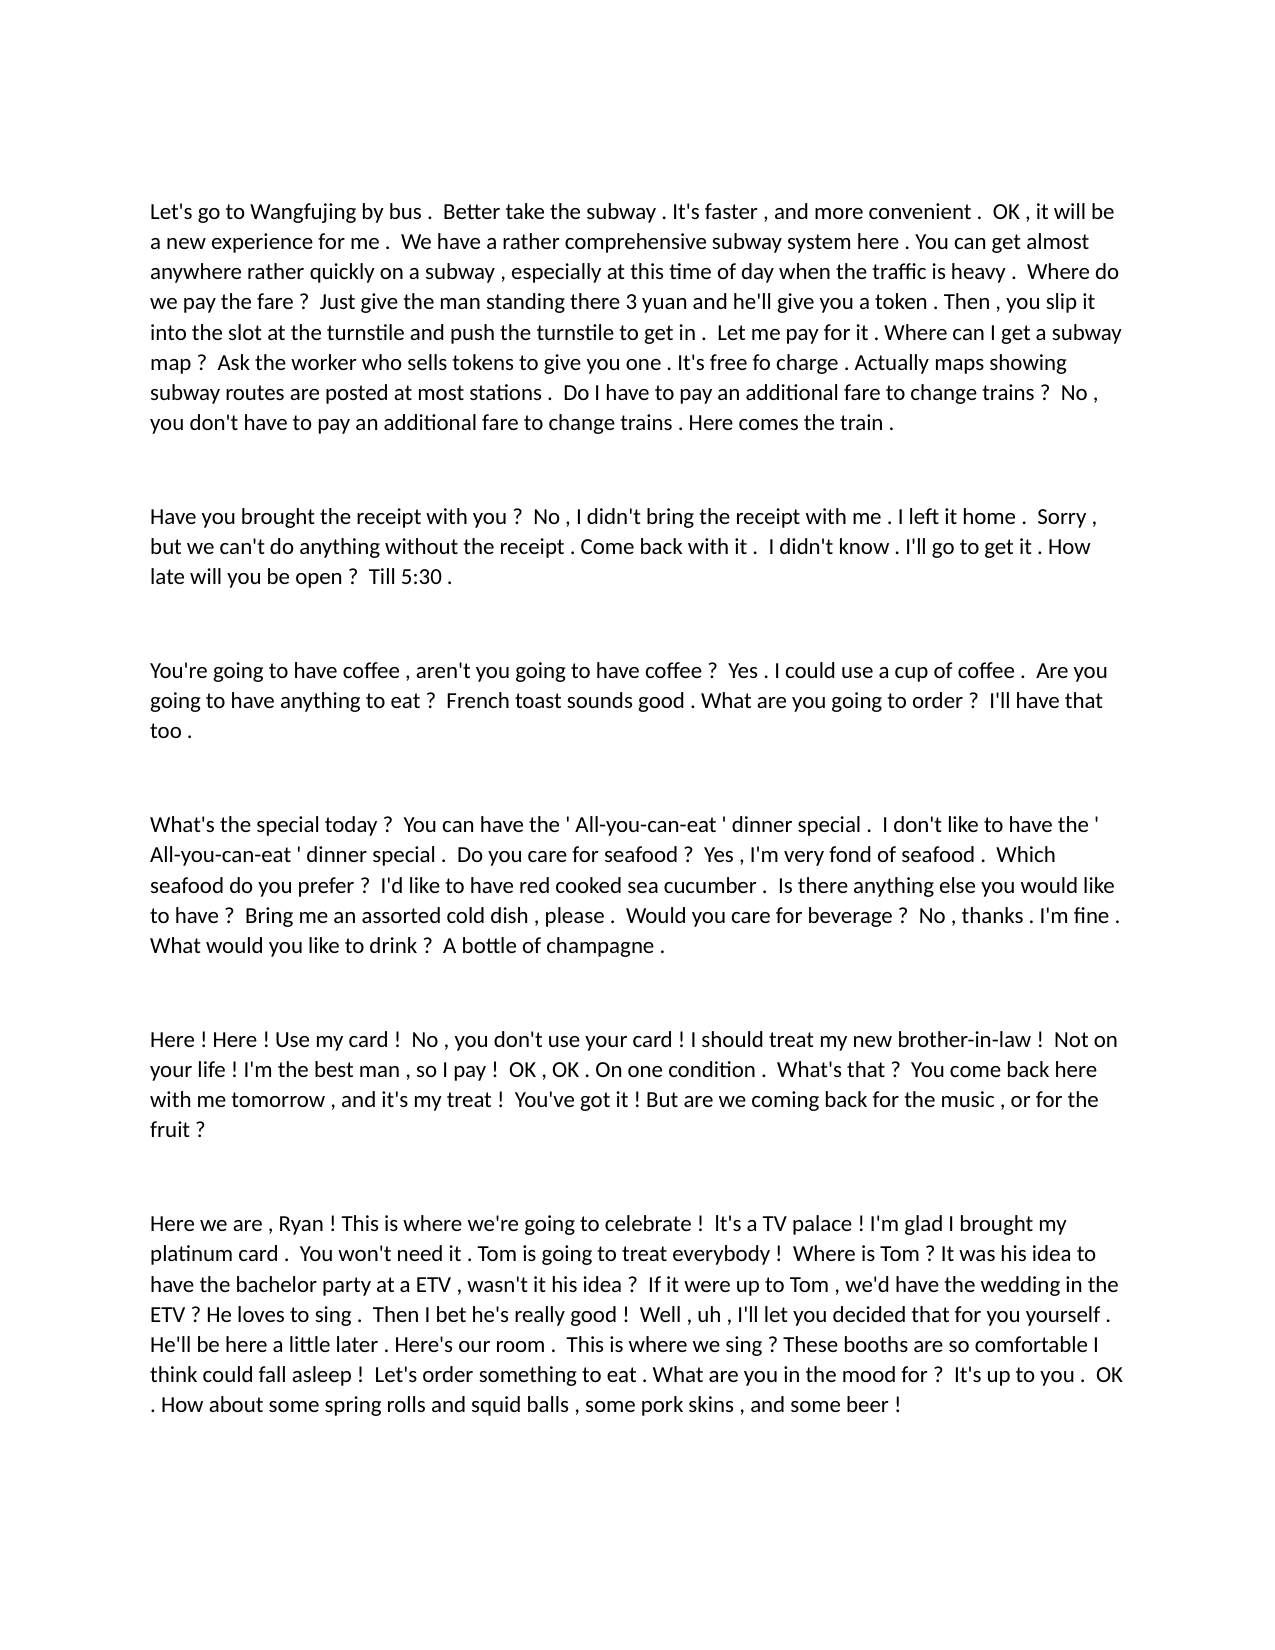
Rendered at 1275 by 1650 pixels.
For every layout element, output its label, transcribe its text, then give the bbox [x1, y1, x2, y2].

text Let's go to Wangfujing by bus . Better take the subway . It's faster , and more convenient . OK , it will be a new experience for me . We have a rather comprehensive subway system here . You can get almost anywhere rather quickly on a subway , especially at this time of day when the traffic is heavy . Where do we pay the fare ? Just give the man standing there 3 yuan and he'll give you a token . Then , you slip it into the slot at the turnstile and push the turnstile to get in . Let me pay for it . Where can I get a subway map ? Ask the worker who sells tokens to give you one . It's free fo charge . Actually maps showing subway routes are posted at most stations . Do I have to pay an additional fare to change trains ? No , you don't have to pay an additional fare to change trains . Here comes the train . [150, 197, 1125, 436]
text Have you brought the receipt with you ? No , I didn't bring the receipt with me . I left it home . Sorry , but we can't do anything without the receipt . Come back with it . I didn't know . I'll go to get it . How late will you be open ? Till 5:30 . [150, 502, 1125, 591]
text Here ! Here ! Use my card ! No , you don't use your card ! I should treat my new brother-in-law ! Not on your life ! I'm the best man , so I pay ! OK , OK . On one condition . What's that ? You come back here with me tomorrow , and it's my treat ! You've got it ! But are we coming back for the music , or for the fruit ? [150, 1025, 1125, 1144]
text Here we are , Ryan ! This is where we're going to celebrate ! lt's a TV palace ! I'm glad I brought my platinum card . You won't need it . Tom is going to treat everybody ! Where is Tom ? It was his idea to have the bachelor party at a ETV , wasn't it his idea ? If it were up to Tom , we'd have the wedding in the ETV ? He loves to sing . Then I bet he's really good ! Well , uh , I'll let you decided that for you yourself . He'll be here a little later . Here's our room . This is where we sing ? These booths are so comfortable I think could fall asleep ! Let's order something to eat . What are you in the mood for ? It's up to you . OK . How about some spring rolls and squid balls , some pork skins , and some beer ! [150, 1209, 1125, 1419]
text What's the special today ? You can have the ' All-you-can-eat ' dinner special . I don't like to have the ' All-you-can-eat ' dinner special . Do you care for seafood ? Yes , I'm very fond of seafood . Which seafood do you prefer ? I'd like to have red cooked sea cucumber . Is there anything else you would like to have ? Bring me an assorted cold dish , please . Would you care for beverage ? No , thanks . I'm fine . What would you like to drink ? A bottle of champagne . [150, 810, 1125, 959]
text You're going to have coffee , aren't you going to have coffee ? Yes . I could use a cup of coffee . Are you going to have anything to eat ? French toast sounds good . What are you going to order ? I'll have that too . [150, 656, 1125, 745]
